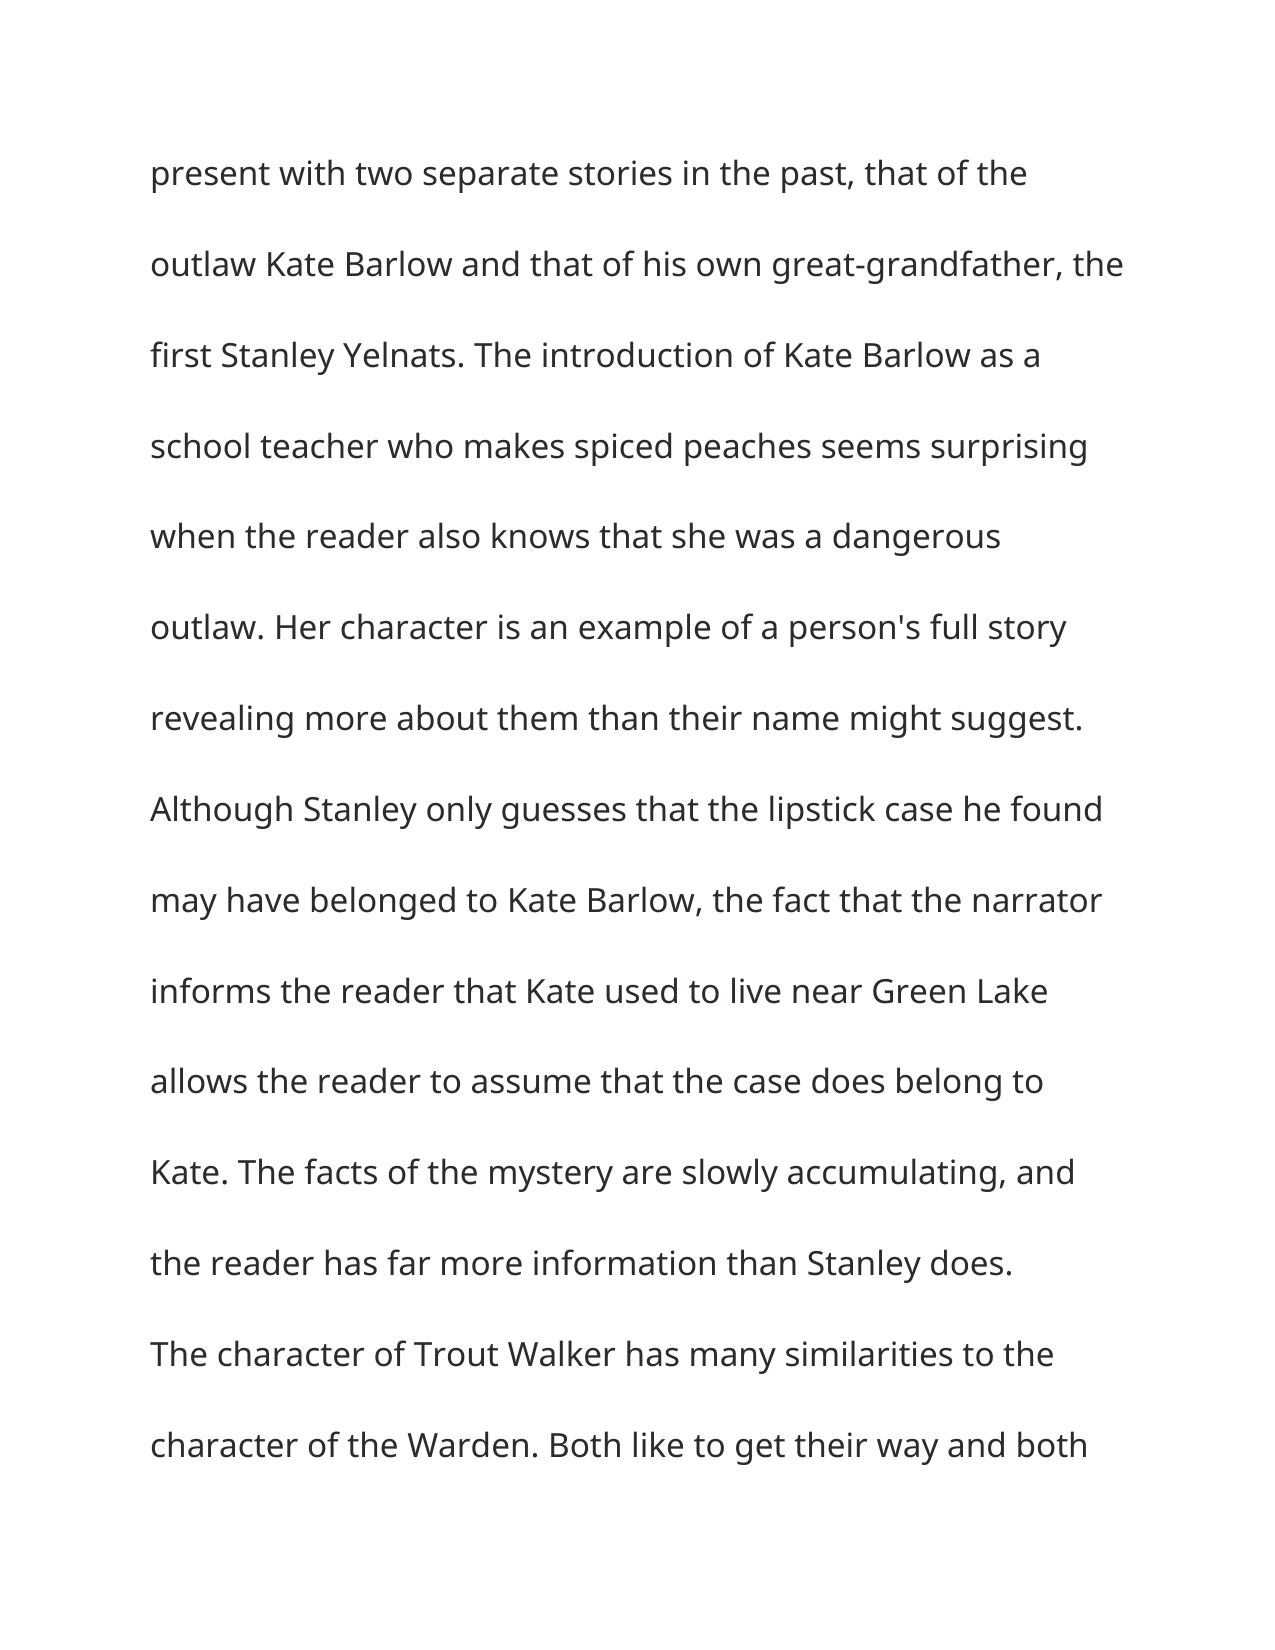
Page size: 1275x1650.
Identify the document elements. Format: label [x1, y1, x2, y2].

text [150, 150, 1125, 1285]
text [150, 1331, 1125, 1467]
